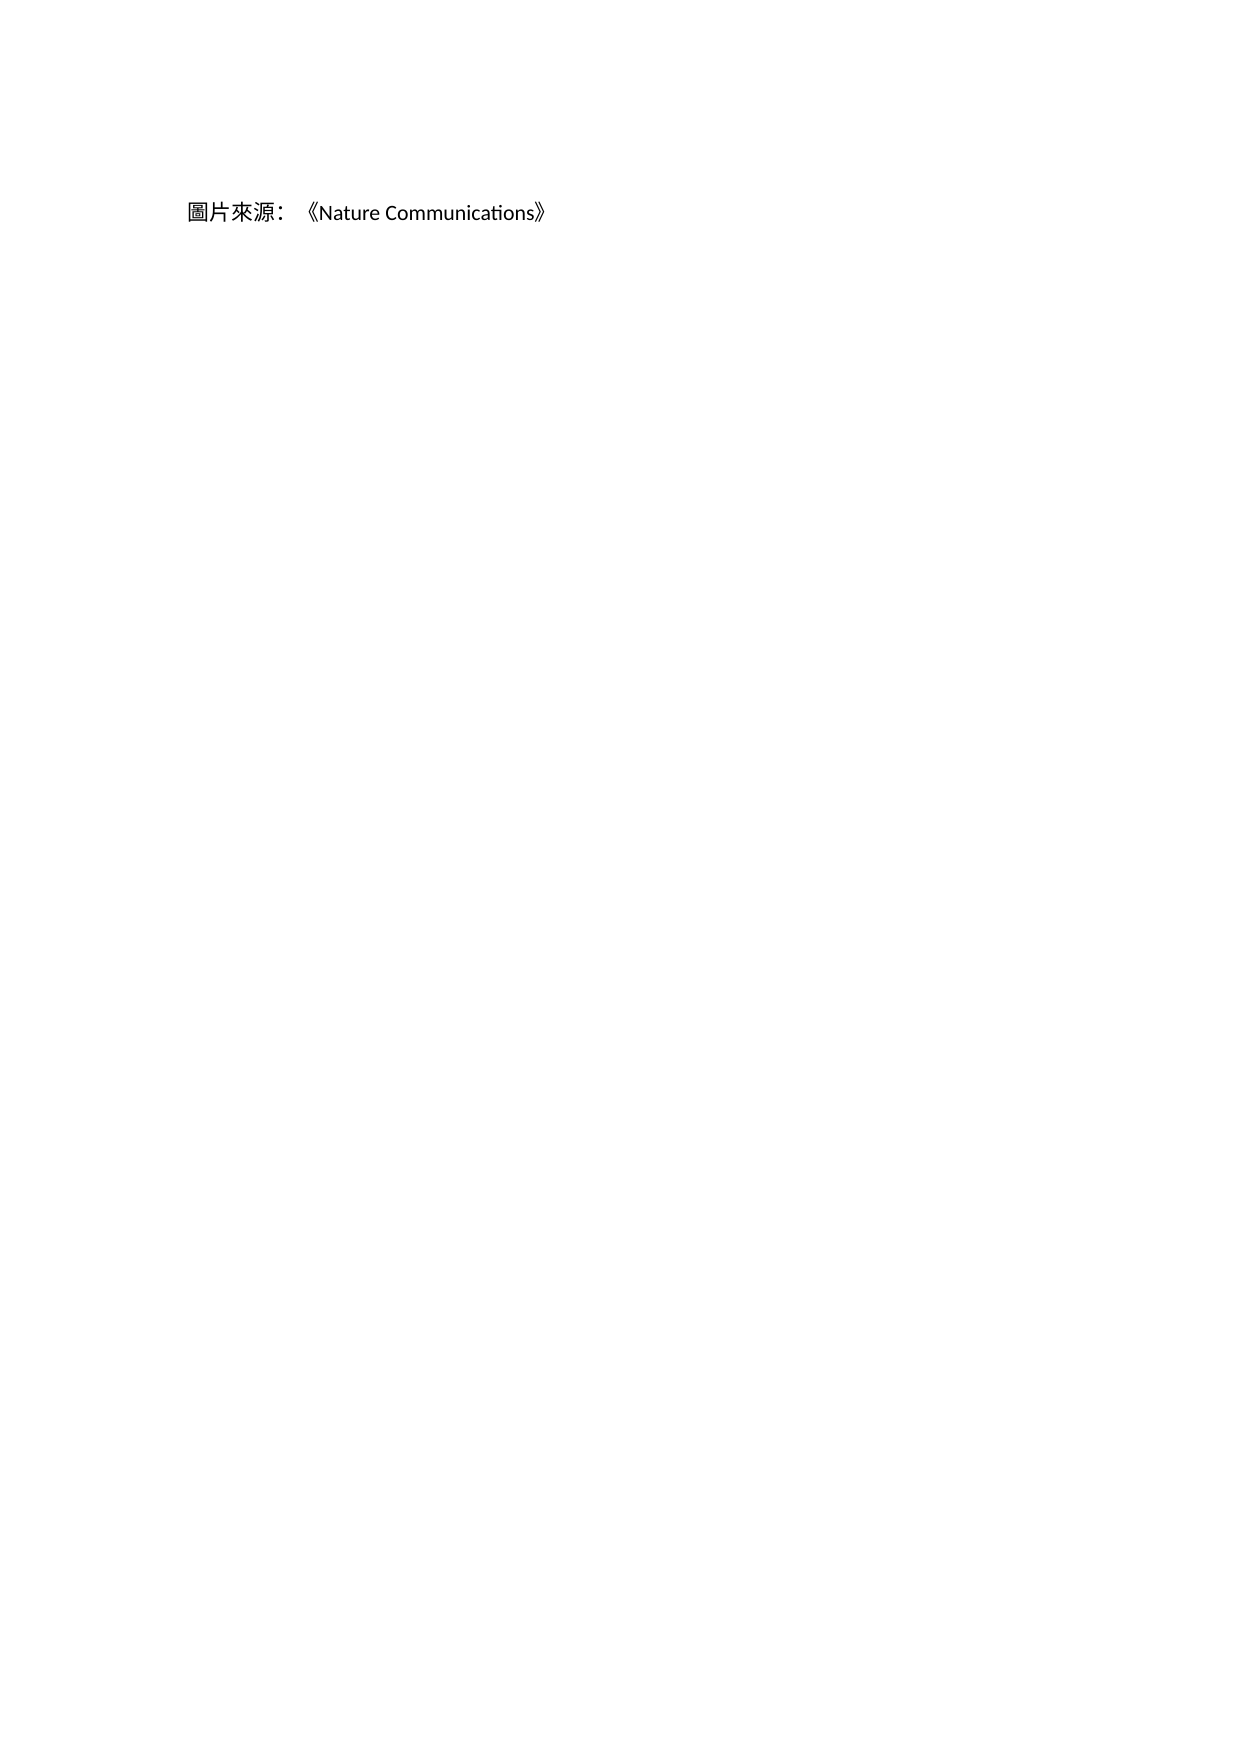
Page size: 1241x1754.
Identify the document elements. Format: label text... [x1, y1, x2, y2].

text 圖片來源：《Nature Communications》 [187, 194, 1053, 227]
